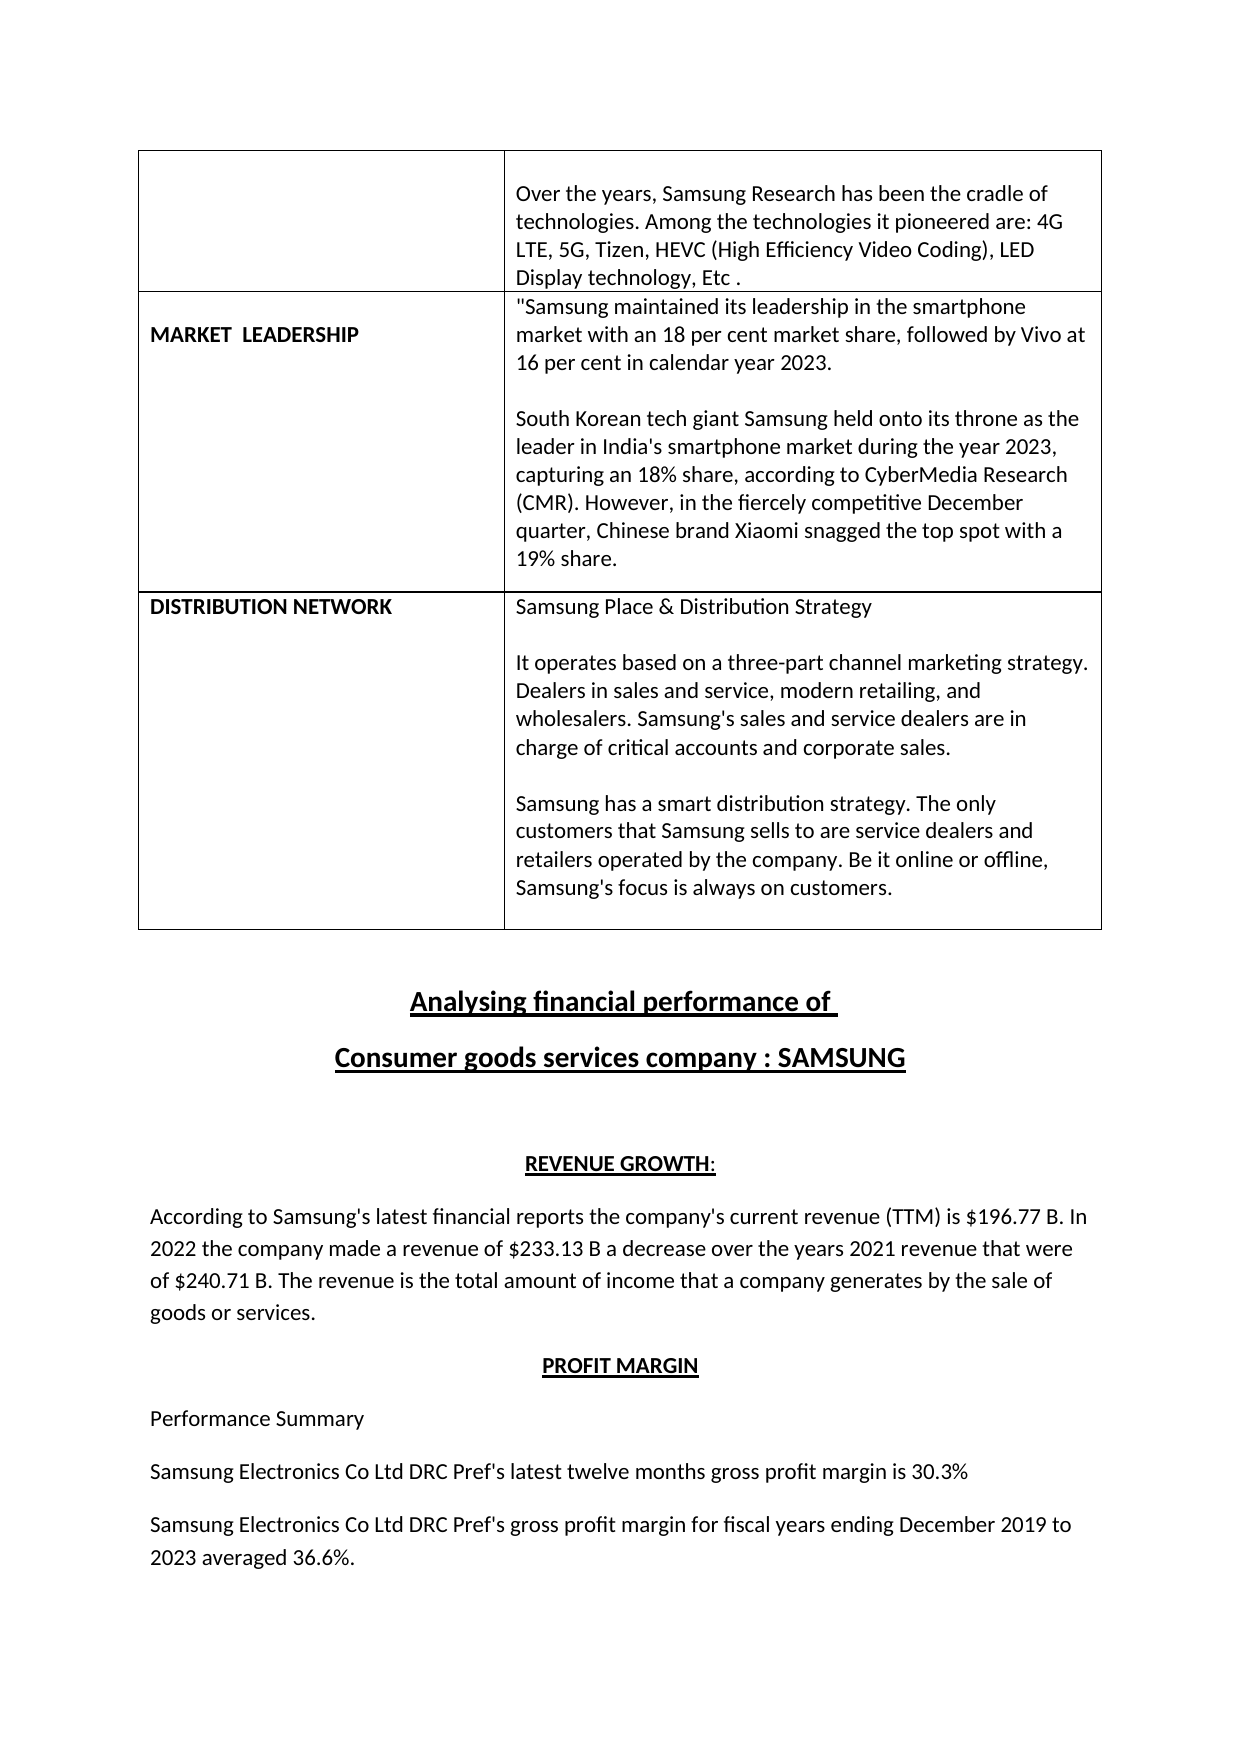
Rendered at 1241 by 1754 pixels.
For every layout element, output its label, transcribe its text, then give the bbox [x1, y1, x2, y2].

table_cell "Samsung maintained its leadership in the smartphone market with an 18 per cent market share, followed by Vivo at 16 per cent in calendar year 2023. South Korean tech giant Samsung held onto its throne as the leader in India's smartphone market during the year 2023, capturing an 18% share, according to CyberMedia Research (CMR). However, in the fiercely competitive December quarter, Chinese brand Xiaomi snagged the top spot with a 19% share. [505, 292, 1101, 591]
table_cell Samsung Place & Distribution Strategy It operates based on a three-part channel marketing strategy. Dealers in sales and service, modern retailing, and wholesalers. Samsung's sales and service dealers are in charge of critical accounts and corporate sales. Samsung has a smart distribution strategy. The only customers that Samsung sells to are service dealers and retailers operated by the company. Be it online or offline, Samsung's focus is always on customers. [505, 593, 1101, 929]
text Analysing financial performance of [150, 983, 1090, 1018]
text PROFIT MARGIN [150, 1351, 1090, 1379]
text Consumer goods services company : SAMSUNG [150, 1039, 1090, 1075]
text Performance Summary [150, 1404, 1090, 1432]
text REVENUE GROWTH: [150, 1149, 1090, 1177]
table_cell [139, 151, 504, 291]
text According to Samsung's latest financial reports the company's current revenue (TTM) is $196.77 B. In 2022 the company made a revenue of $233.13 B a decrease over the years 2021 revenue that were of $240.71 B. The revenue is the total amount of income that a company generates by the sale of goods or services. [150, 1202, 1090, 1326]
text Samsung Electronics Co Ltd DRC Pref's gross profit margin for fiscal years ending December 2019 to 2023 averaged 36.6%. [150, 1510, 1090, 1571]
text Samsung Electronics Co Ltd DRC Pref's latest twelve months gross profit margin is 30.3% [150, 1457, 1090, 1485]
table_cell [505, 151, 1101, 291]
table_cell DISTRIBUTION NETWORK [139, 593, 504, 929]
table_cell MARKET LEADERSHIP [139, 292, 504, 591]
